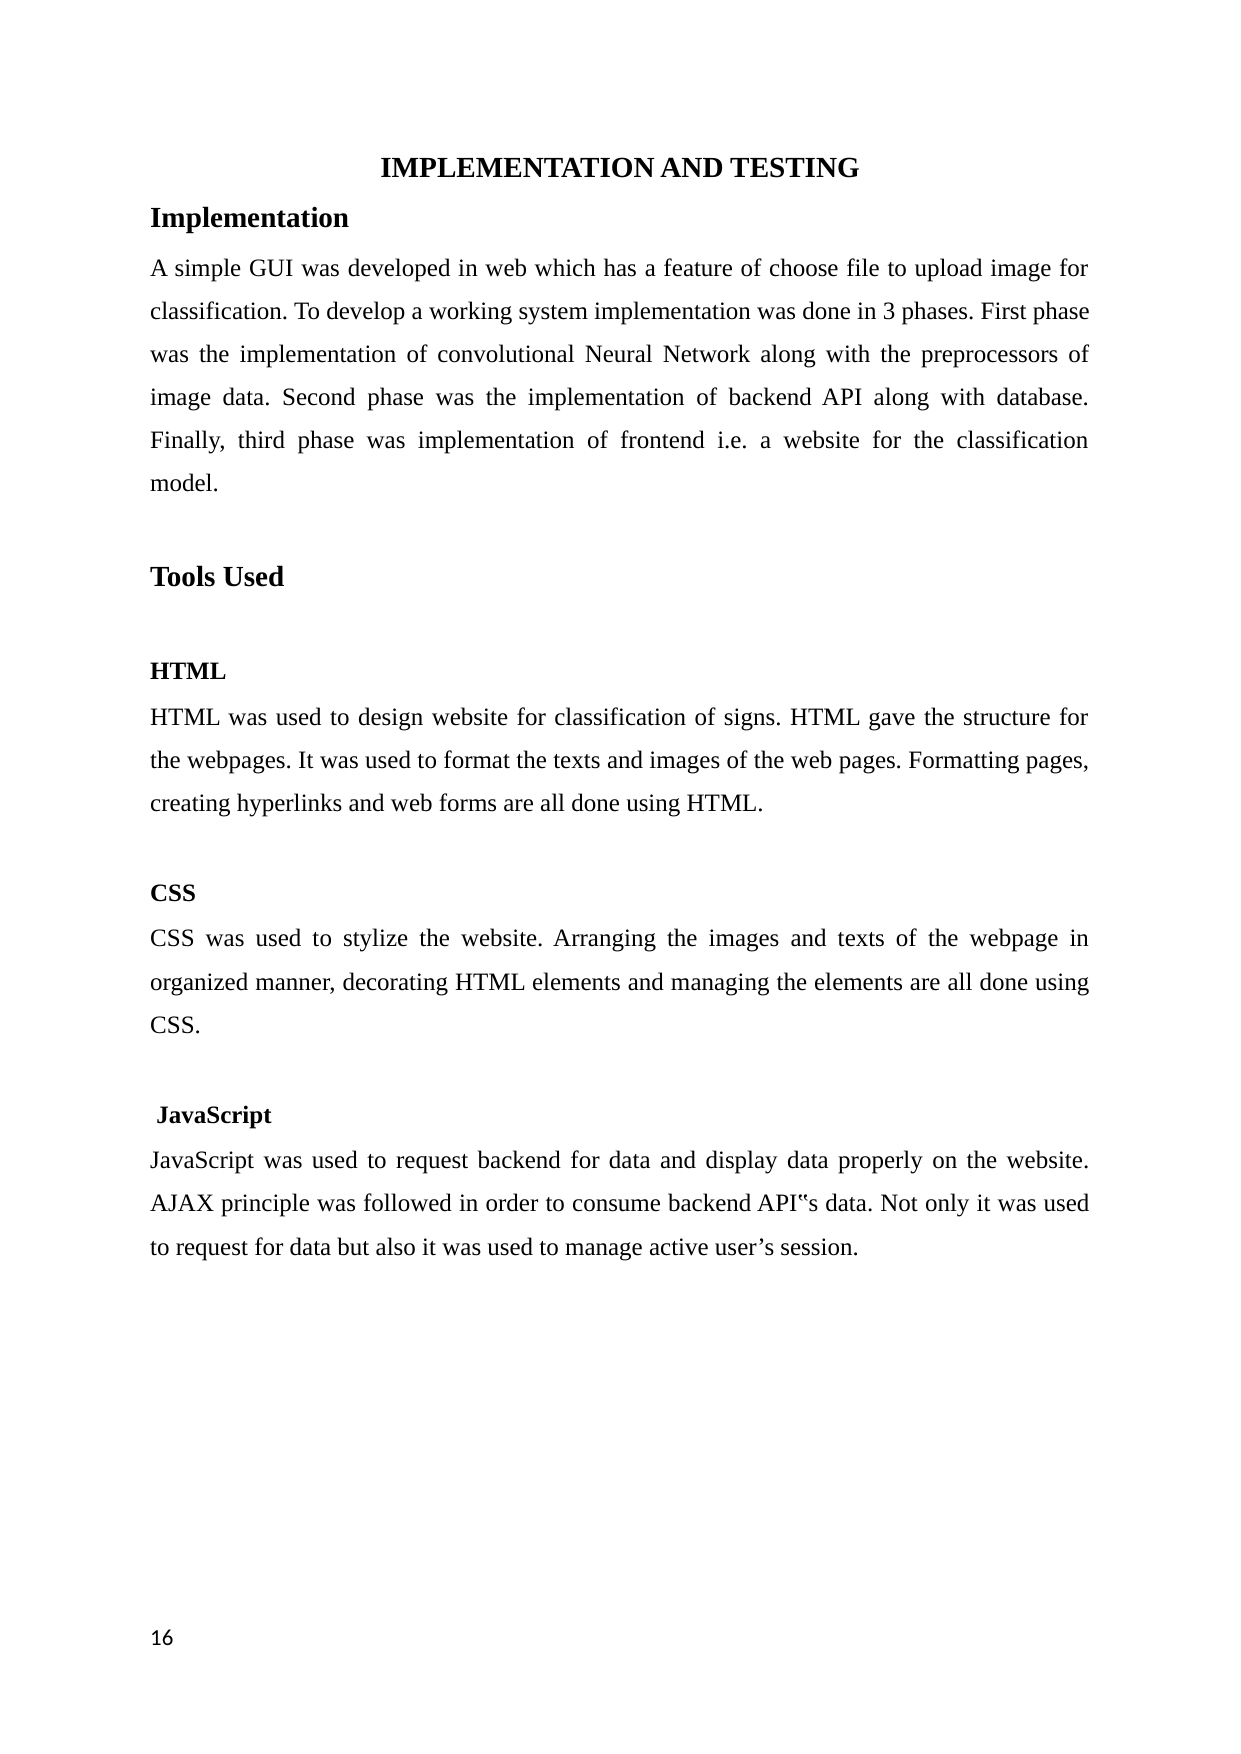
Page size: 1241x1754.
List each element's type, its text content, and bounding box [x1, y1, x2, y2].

text JavaScript was used to request backend for data and display data properly on the website. AJAX principle was followed in order to consume backend API‟s data. Not only it was used to request for data but also it was used to manage active user’s session. [150, 1145, 1090, 1260]
text A simple GUI was developed in web which has a feature of choose file to upload image for classification. To develop a working system implementation was done in 3 phases. First phase was the implementation of convolutional Neural Network along with the preprocessors of image data. Second phase was the implementation of backend API along with database. Finally, third phase was implementation of frontend i.e. a website for the classification model. [150, 253, 1090, 497]
text Implementation [150, 200, 1090, 234]
text JavaScript [150, 1100, 1090, 1129]
text Tools Used [150, 559, 1090, 592]
subtitle IMPLEMENTATION AND TESTING [150, 150, 1090, 183]
text CSS was used to stylize the website. Arranging the images and texts of the webpage in organized manner, decorating HTML elements and managing the elements are all done using CSS. [150, 923, 1090, 1038]
text CSS [150, 878, 1090, 907]
text HTML [150, 656, 1090, 685]
text HTML was used to design website for classification of signs. HTML gave the structure for the webpages. It was used to format the texts and images of the web pages. Formatting pages, creating hyperlinks and web forms are all done using HTML. [150, 702, 1090, 817]
